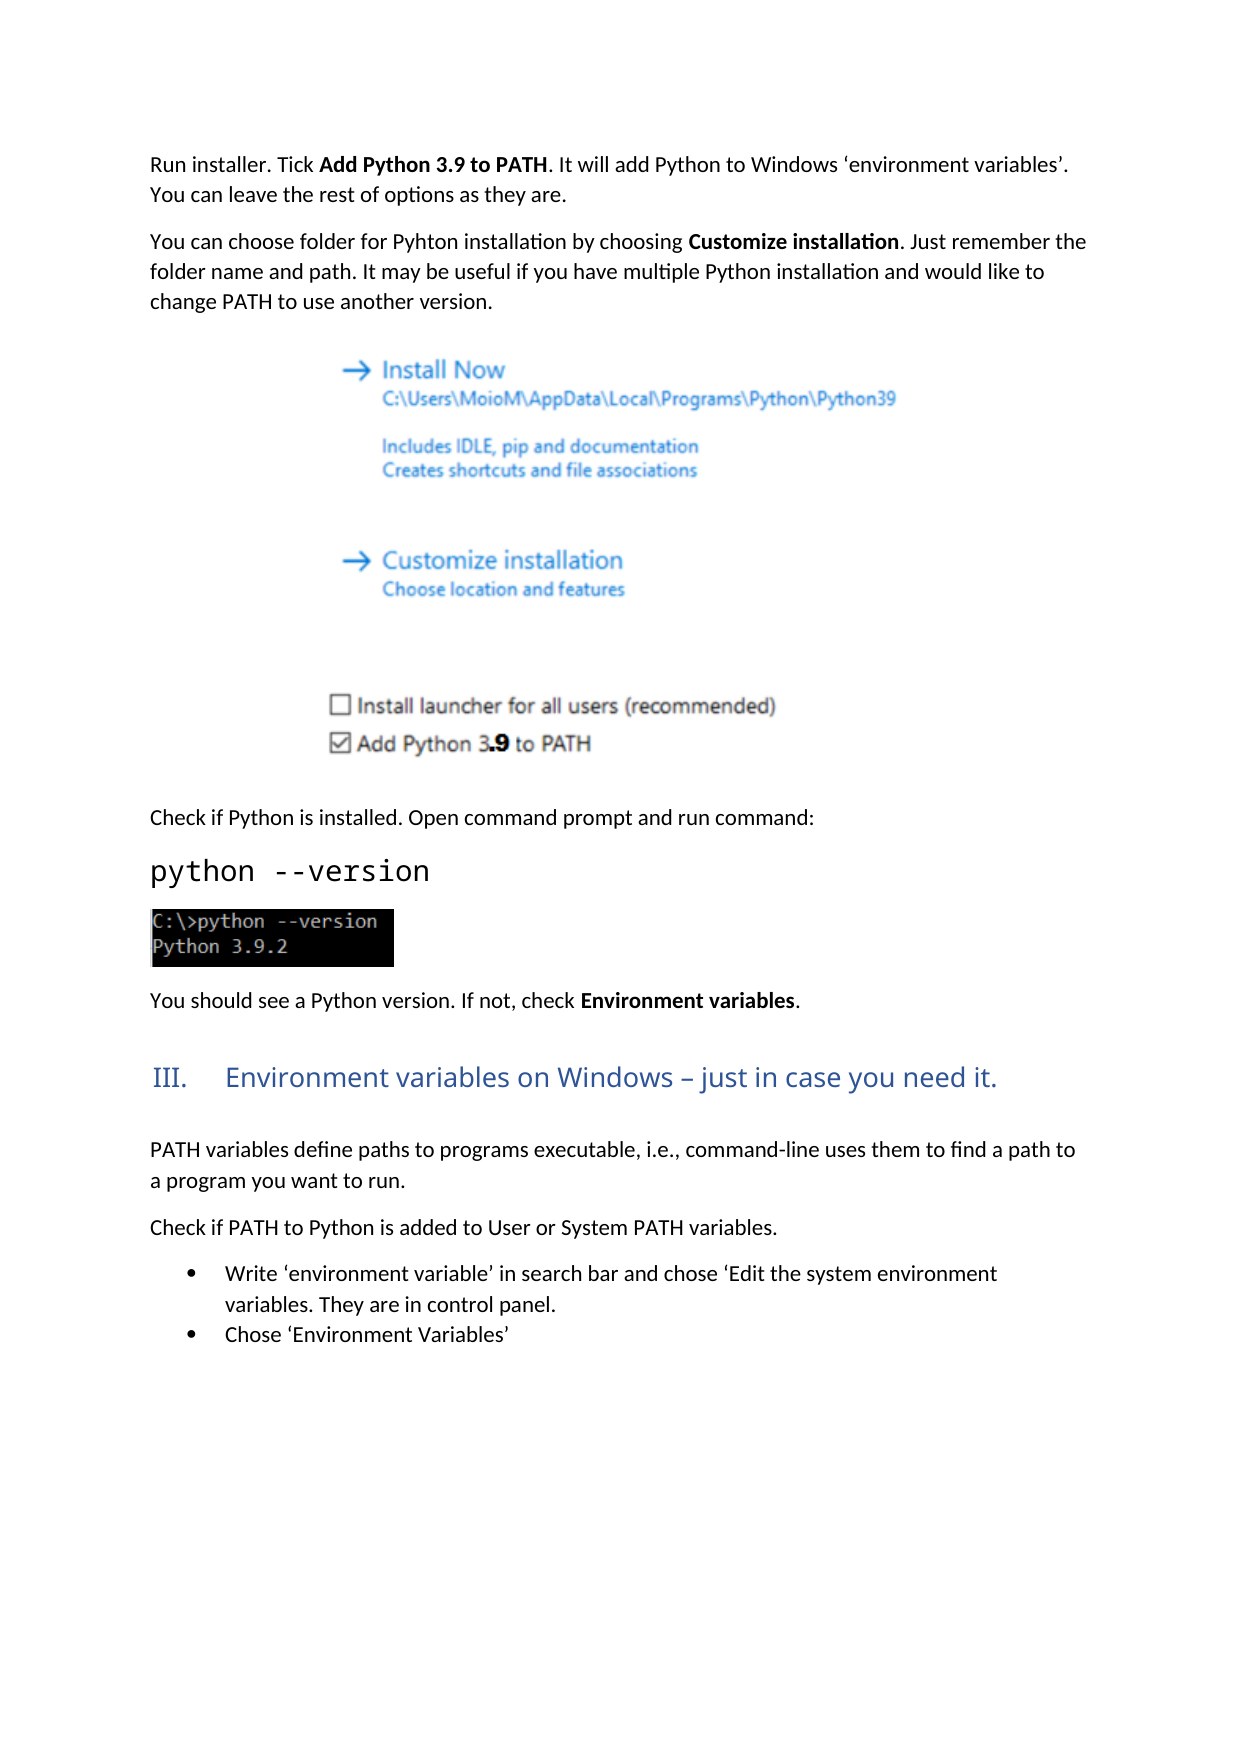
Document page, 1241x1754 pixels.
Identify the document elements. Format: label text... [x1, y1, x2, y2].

picture [320, 334, 920, 785]
text Run installer. Tick Add Python 3.9 to PATH. It will add Python to Windows ‘environment variables’. You can leave the rest of options as they are. [150, 150, 1090, 208]
text You can choose folder for Pyhton installation by choosing Customize installation. Just remember the folder name and path. It may be useful if you have multiple Python installation and would like to change PATH to use another version. [150, 227, 1090, 316]
text python --version [150, 850, 1090, 890]
text Check if PATH to Python is added to User or System PATH variables. [150, 1213, 1090, 1241]
text Check if Python is installed. Open command prompt and run command: [150, 803, 1090, 831]
list Write ‘environment variable’ in search bar and chose ‘Edit the system environment variables. They are in control panel. [187, 1259, 1090, 1318]
picture [150, 909, 394, 967]
subtitle Environment variables on Windows – just in case you need it. [187, 1058, 1090, 1095]
text PATH variables define paths to programs executable, i.e., command-line uses them to find a path to a program you want to run. [150, 1136, 1090, 1194]
text You should see a Python version. If not, check Environment variables. [150, 986, 1090, 1014]
list Chose ‘Environment Variables’ [187, 1320, 1090, 1348]
